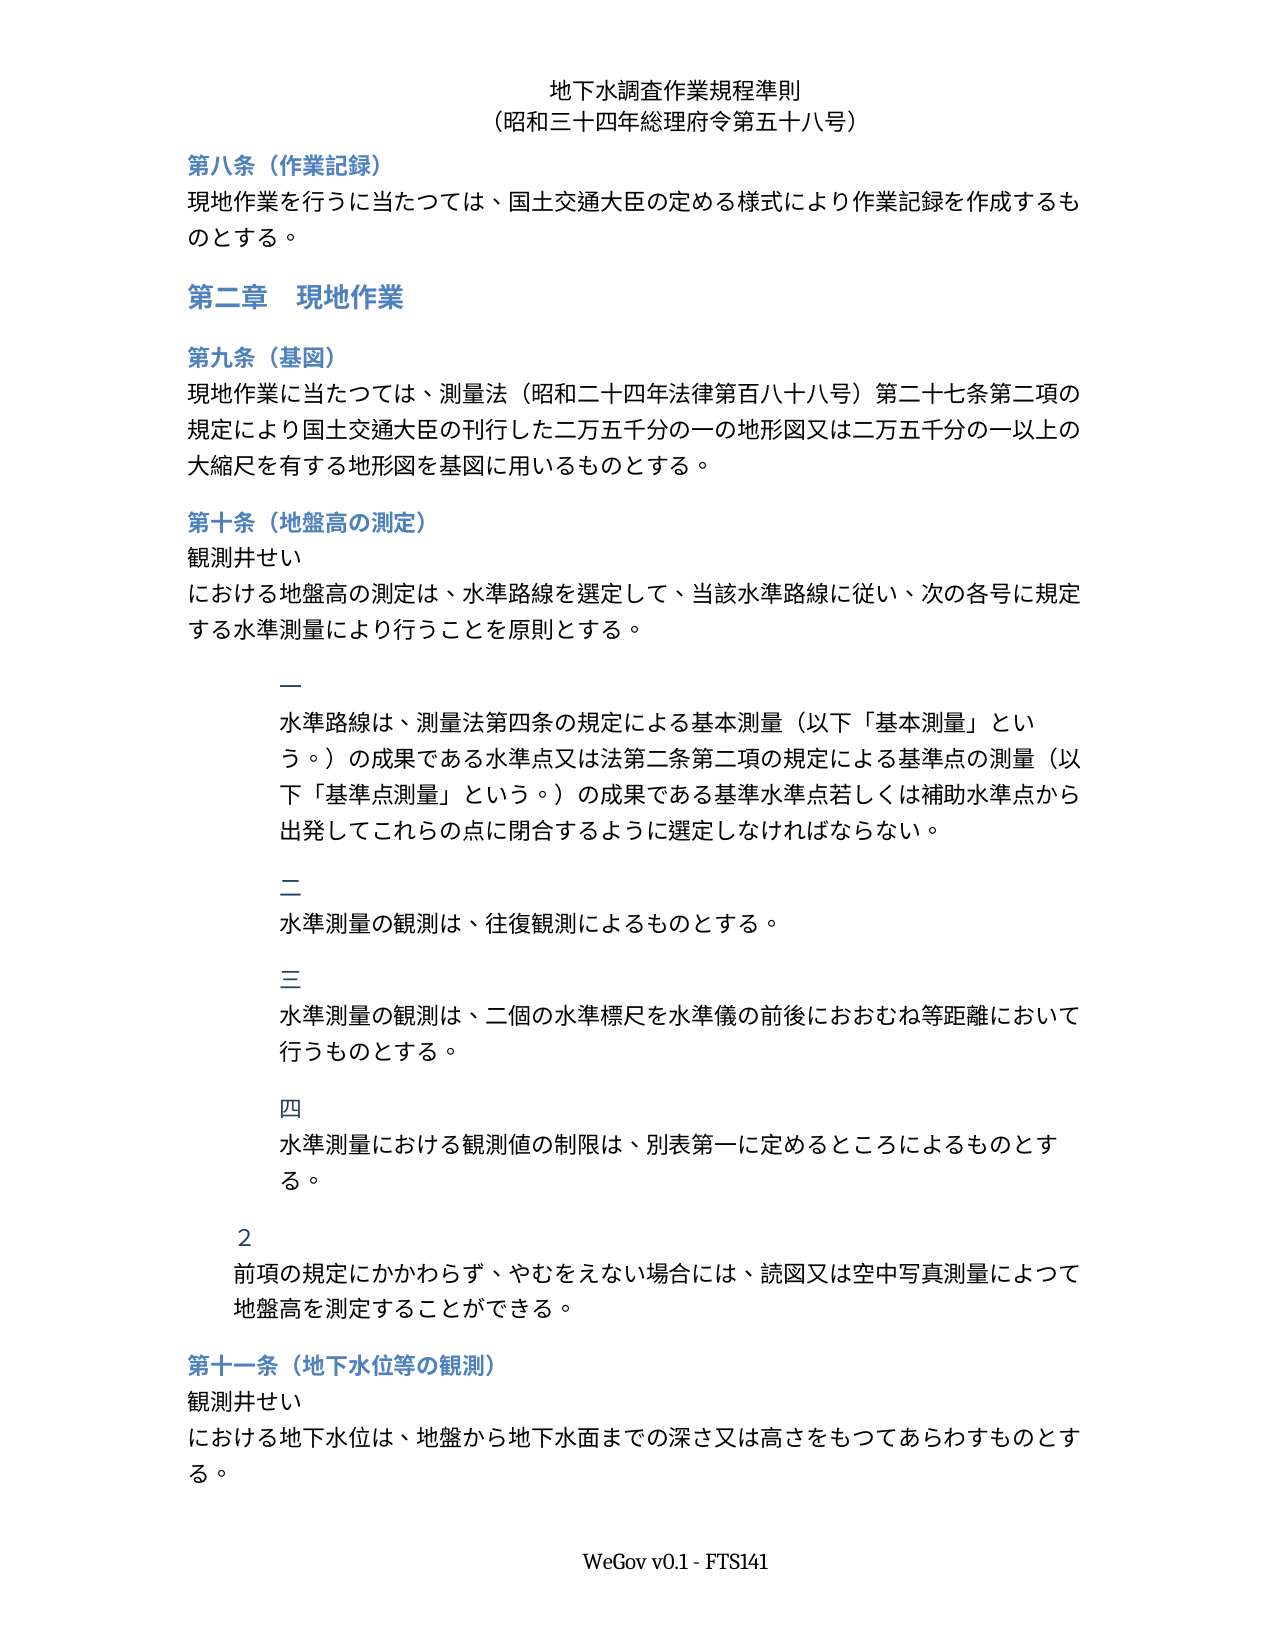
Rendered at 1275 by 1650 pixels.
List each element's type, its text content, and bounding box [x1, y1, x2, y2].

text 観測井せい における地盤高の測定は、水準路線を選定して、当該水準路線に従い、次の各号に規定する水準測量により行うことを原則とする。 [187, 542, 1087, 646]
subtitle ２ [233, 1222, 1087, 1253]
subtitle 第十一条（地下水位等の観測） [187, 1350, 1087, 1381]
text 水準測量における観測値の制限は、別表第一に定めるところによるものとする。 [279, 1129, 1087, 1196]
subtitle 三 [279, 964, 1087, 996]
text 前項の規定にかかわらず、やむをえない場合には、読図又は空中写真測量によつて地盤高を測定することができる。 [233, 1257, 1087, 1325]
text 水準測量の観測は、往復観測によるものとする。 [279, 907, 1087, 939]
text 現地作業に当たつては、測量法（昭和二十四年法律第百八十八号）第二十七条第二項の規定により国土交通大臣の刊行した二万五千分の一の地形図又は二万五千分の一以上の大縮尺を有する地形図を基図に用いるものとする。 [187, 378, 1087, 481]
text 現地作業を行うに当たつては、国土交通大臣の定める様式により作業記録を作成するものとする。 [187, 186, 1087, 253]
subtitle 第二章 現地作業 [187, 279, 1087, 316]
subtitle 第八条（作業記録） [187, 150, 1087, 181]
subtitle 二 [279, 872, 1087, 903]
subtitle 第十条（地盤高の測定） [187, 506, 1087, 538]
subtitle 四 [279, 1093, 1087, 1124]
text 水準測量の観測は、二個の水準標尺を水準儀の前後におおむね等距離において行うものとする。 [279, 1000, 1087, 1067]
text 観測井せい における地下水位は、地盤から地下水面までの深さ又は高さをもつてあらわすものとする。 [187, 1386, 1087, 1489]
subtitle 第九条（基図） [187, 342, 1087, 373]
text 水準路線は、測量法第四条の規定による基本測量（以下「基本測量」という。）の成果である水準点又は法第二条第二項の規定による基準点の測量（以下「基準点測量」という。）の成果である基準水準点若しくは補助水準点から出発してこれらの点に閉合するように選定しなければならない。 [279, 707, 1087, 846]
subtitle 一 [279, 671, 1087, 702]
